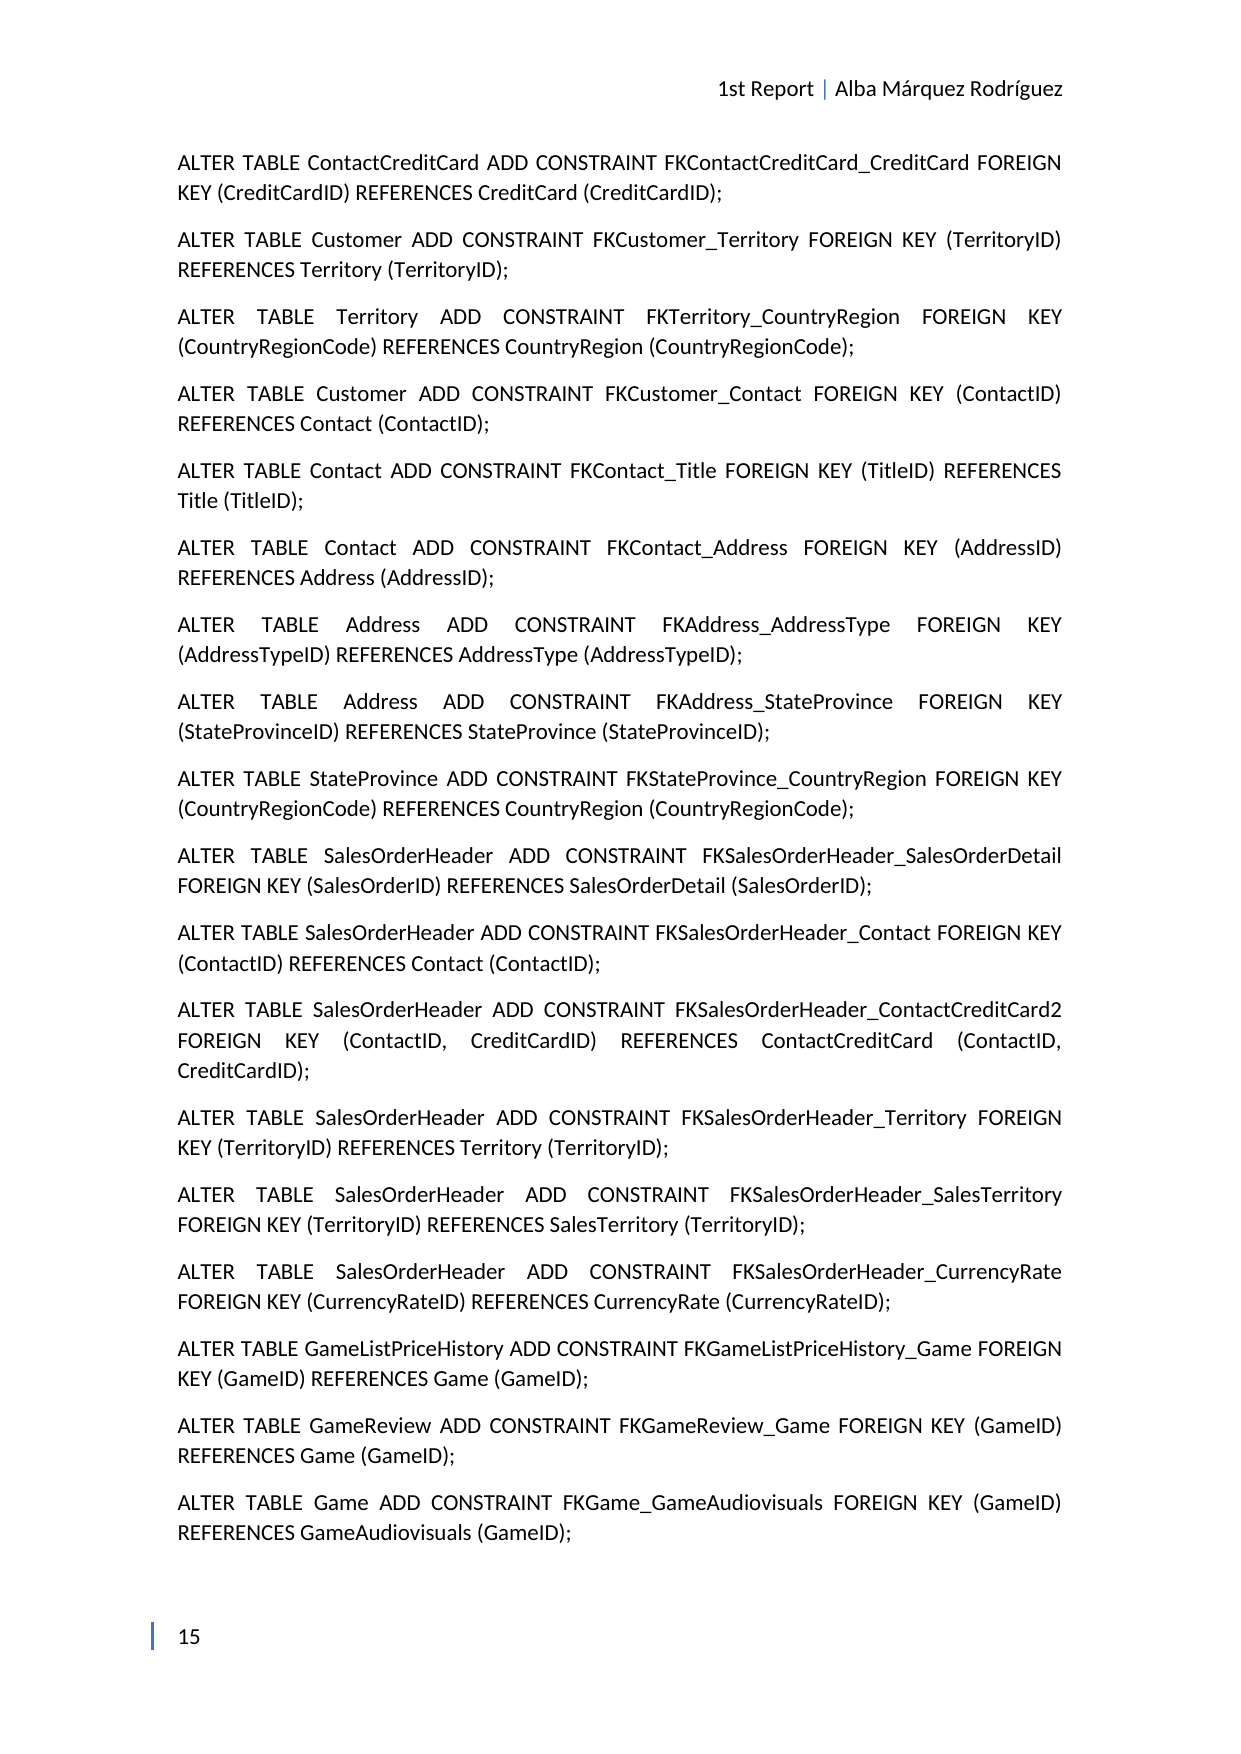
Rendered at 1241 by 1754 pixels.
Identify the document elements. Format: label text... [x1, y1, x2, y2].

text ALTER TABLE SalesOrderHeader ADD CONSTRAINT FKSalesOrderHeader_Contact FOREIGN KEY (ContactID) REFERENCES Contact (ContactID); [177, 918, 1063, 977]
text ALTER TABLE SalesOrderHeader ADD CONSTRAINT FKSalesOrderHeader_SalesTerritory FOREIGN KEY (TerritoryID) REFERENCES SalesTerritory (TerritoryID); [177, 1180, 1063, 1238]
text ALTER TABLE Customer ADD CONSTRAINT FKCustomer_Contact FOREIGN KEY (ContactID) REFERENCES Contact (ContactID); [177, 379, 1063, 437]
text ALTER TABLE GameReview ADD CONSTRAINT FKGameReview_Game FOREIGN KEY (GameID) REFERENCES Game (GameID); [177, 1411, 1063, 1469]
text ALTER TABLE SalesOrderHeader ADD CONSTRAINT FKSalesOrderHeader_Territory FOREIGN KEY (TerritoryID) REFERENCES Territory (TerritoryID); [177, 1103, 1063, 1161]
text ALTER TABLE Address ADD CONSTRAINT FKAddress_StateProvince FOREIGN KEY (StateProvinceID) REFERENCES StateProvince (StateProvinceID); [177, 687, 1063, 745]
text ALTER TABLE Contact ADD CONSTRAINT FKContact_Address FOREIGN KEY (AddressID) REFERENCES Address (AddressID); [177, 533, 1063, 591]
text ALTER TABLE SalesOrderHeader ADD CONSTRAINT FKSalesOrderHeader_SalesOrderDetail FOREIGN KEY (SalesOrderID) REFERENCES SalesOrderDetail (SalesOrderID); [177, 841, 1063, 899]
text ALTER TABLE ContactCreditCard ADD CONSTRAINT FKContactCreditCard_CreditCard FOREIGN KEY (CreditCardID) REFERENCES CreditCard (CreditCardID); [177, 148, 1063, 206]
text ALTER TABLE Territory ADD CONSTRAINT FKTerritory_CountryRegion FOREIGN KEY (CountryRegionCode) REFERENCES CountryRegion (CountryRegionCode); [177, 302, 1063, 360]
text ALTER TABLE SalesOrderHeader ADD CONSTRAINT FKSalesOrderHeader_CurrencyRate FOREIGN KEY (CurrencyRateID) REFERENCES CurrencyRate (CurrencyRateID); [177, 1257, 1063, 1315]
text ALTER TABLE Customer ADD CONSTRAINT FKCustomer_Territory FOREIGN KEY (TerritoryID) REFERENCES Territory (TerritoryID); [177, 225, 1063, 283]
text ALTER TABLE GameListPriceHistory ADD CONSTRAINT FKGameListPriceHistory_Game FOREIGN KEY (GameID) REFERENCES Game (GameID); [177, 1334, 1063, 1392]
text ALTER TABLE SalesOrderHeader ADD CONSTRAINT FKSalesOrderHeader_ContactCreditCard2 FOREIGN KEY (ContactID, CreditCardID) REFERENCES ContactCreditCard (ContactID, CreditCardID); [177, 996, 1063, 1084]
text ALTER TABLE Game ADD CONSTRAINT FKGame_GameAudiovisuals FOREIGN KEY (GameID) REFERENCES GameAudiovisuals (GameID); [177, 1488, 1063, 1546]
text ALTER TABLE Contact ADD CONSTRAINT FKContact_Title FOREIGN KEY (TitleID) REFERENCES Title (TitleID); [177, 456, 1063, 514]
text ALTER TABLE Address ADD CONSTRAINT FKAddress_AddressType FOREIGN KEY (AddressTypeID) REFERENCES AddressType (AddressTypeID); [177, 610, 1063, 668]
text ALTER TABLE StateProvince ADD CONSTRAINT FKStateProvince_CountryRegion FOREIGN KEY (CountryRegionCode) REFERENCES CountryRegion (CountryRegionCode); [177, 764, 1063, 822]
